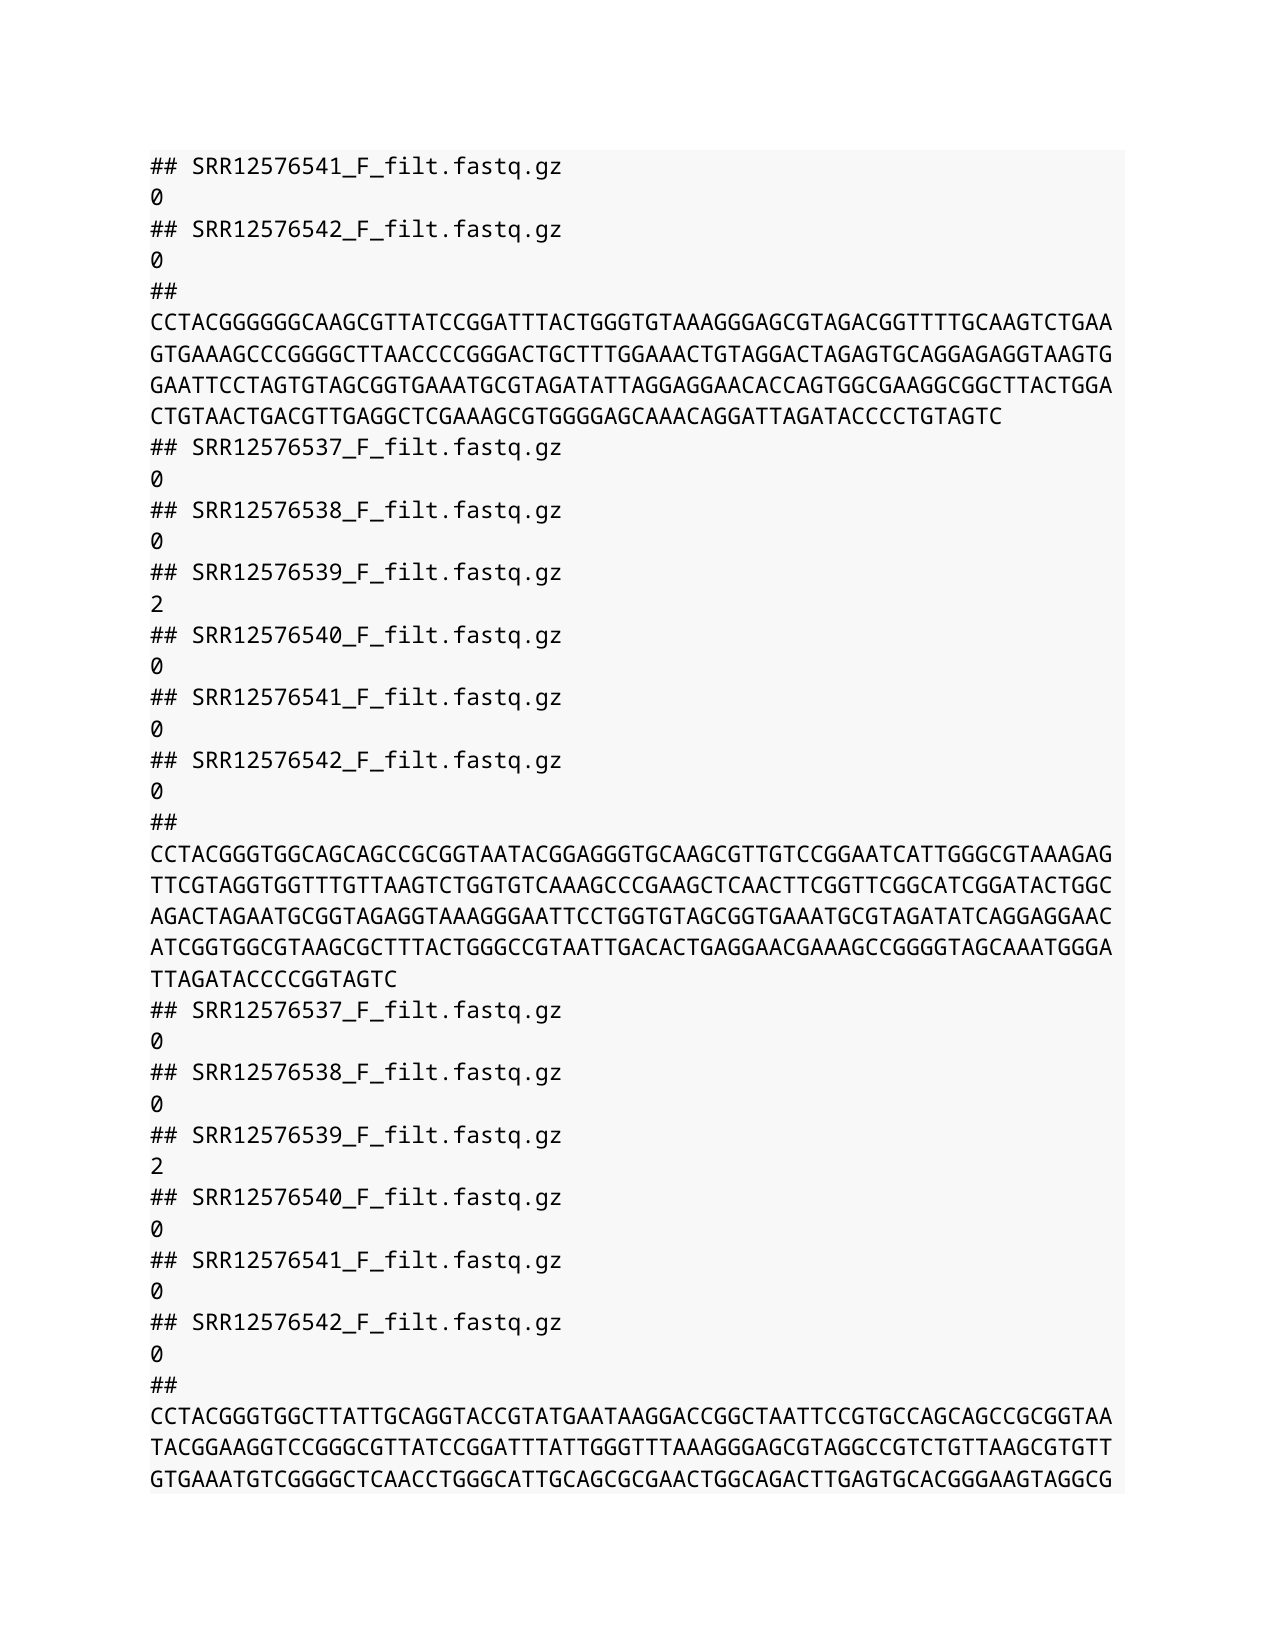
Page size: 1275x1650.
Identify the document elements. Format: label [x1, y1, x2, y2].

text [150, 150, 1125, 1494]
